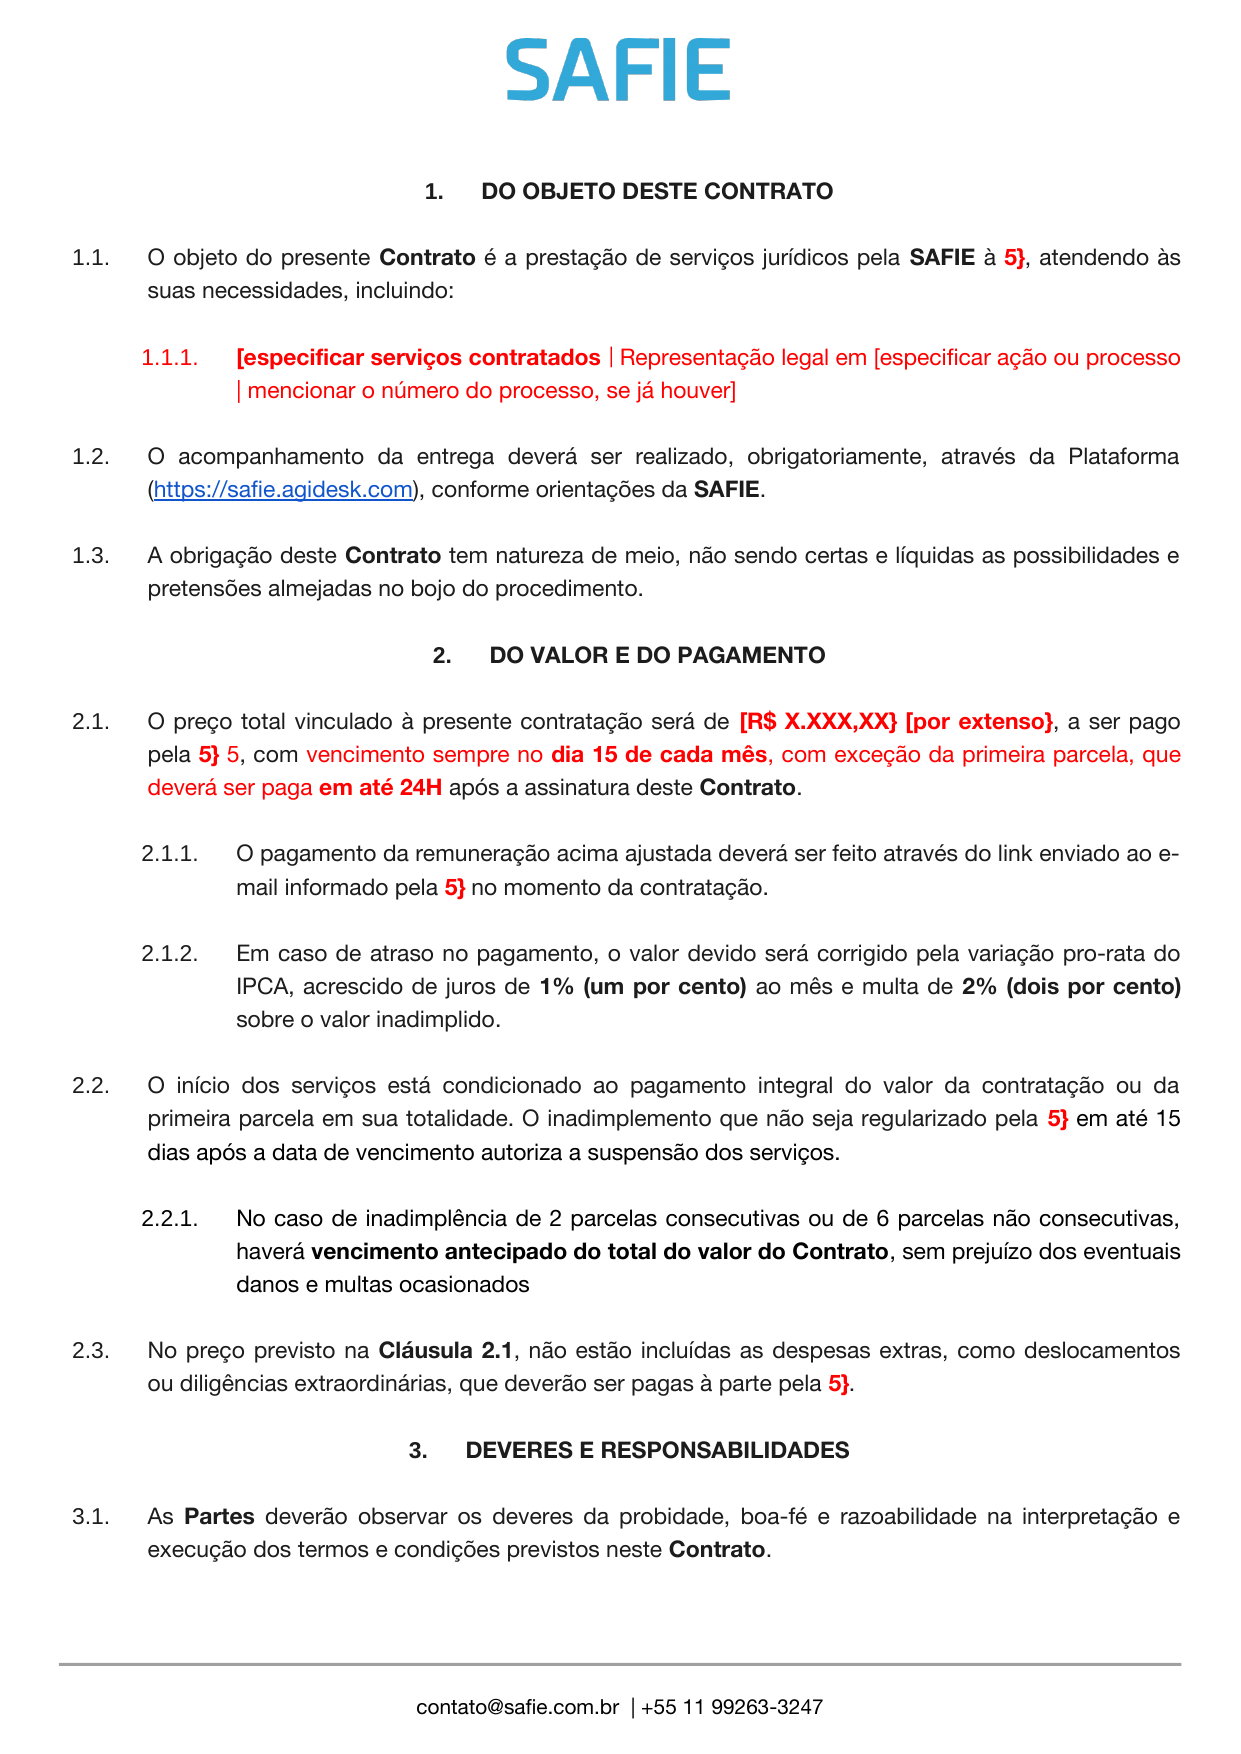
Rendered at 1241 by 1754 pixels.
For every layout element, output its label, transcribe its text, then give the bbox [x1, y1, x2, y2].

list [especificar serviços contratados | Representação legal em [especificar ação ou processo | mencionar o número do processo, se já houver] [198, 343, 1181, 405]
list As Partes deverão observar os deveres da probidade, boa-fé e razoabilidade na interpretação e execução dos termos e condições previstos neste Contrato. [110, 1502, 1181, 1564]
list O preço total vinculado à presente contratação será de [R$ X.XXX,XX} [por extenso}, a ser pago pela 5} 5, com vencimento sempre no dia 15 de cada mês, com exceção da primeira parcela, que deverá ser paga em até 24H após a assinatura deste Contrato. [110, 707, 1181, 802]
list DEVERES E RESPONSABILIDADES [96, 1436, 1181, 1465]
list DO OBJETO DESTE CONTRATO [96, 177, 1181, 206]
list No caso de inadimplência de 2 parcelas consecutivas ou de 6 parcelas não consecutivas, haverá vencimento antecipado do total do valor do Contrato, sem prejuízo dos eventuais danos e multas ocasionados [198, 1204, 1181, 1299]
list Em caso de atraso no pagamento, o valor devido será corrigido pela variação pro-rata do IPCA, acrescido de juros de 1% (um por cento) ao mês e multa de 2% (dois por cento) sobre o valor inadimplido. [198, 939, 1182, 1034]
list O início dos serviços está condicionado ao pagamento integral do valor da contratação ou da primeira parcela em sua totalidade. O inadimplemento que não seja regularizado pela 5} em até 15 dias após a data de vencimento autoriza a suspensão dos serviços. [110, 1071, 1181, 1167]
list O pagamento da remuneração acima ajustada deverá ser feito através do link enviado ao e-mail informado pela 5} no momento da contratação. [198, 839, 1181, 902]
list A obrigação deste Contrato tem natureza de meio, não sendo certas e líquidas as possibilidades e pretensões almejadas no bojo do procedimento. [110, 541, 1181, 603]
list DO VALOR E DO PAGAMENTO [96, 641, 1181, 670]
picture [493, 29, 747, 111]
list No preço previsto na Cláusula 2.1, não estão incluídas as despesas extras, como deslocamentos ou diligências extraordinárias, que deverão ser pagas à parte pela 5}. [110, 1336, 1181, 1398]
list O acompanhamento da entrega deverá ser realizado, obrigatoriamente, através da Plataforma (https://safie.agidesk.com), conforme orientações da SAFIE. [110, 442, 1181, 504]
list O objeto do presente Contrato é a prestação de serviços jurídicos pela SAFIE à 5}, atendendo às suas necessidades, incluindo: [110, 243, 1181, 305]
